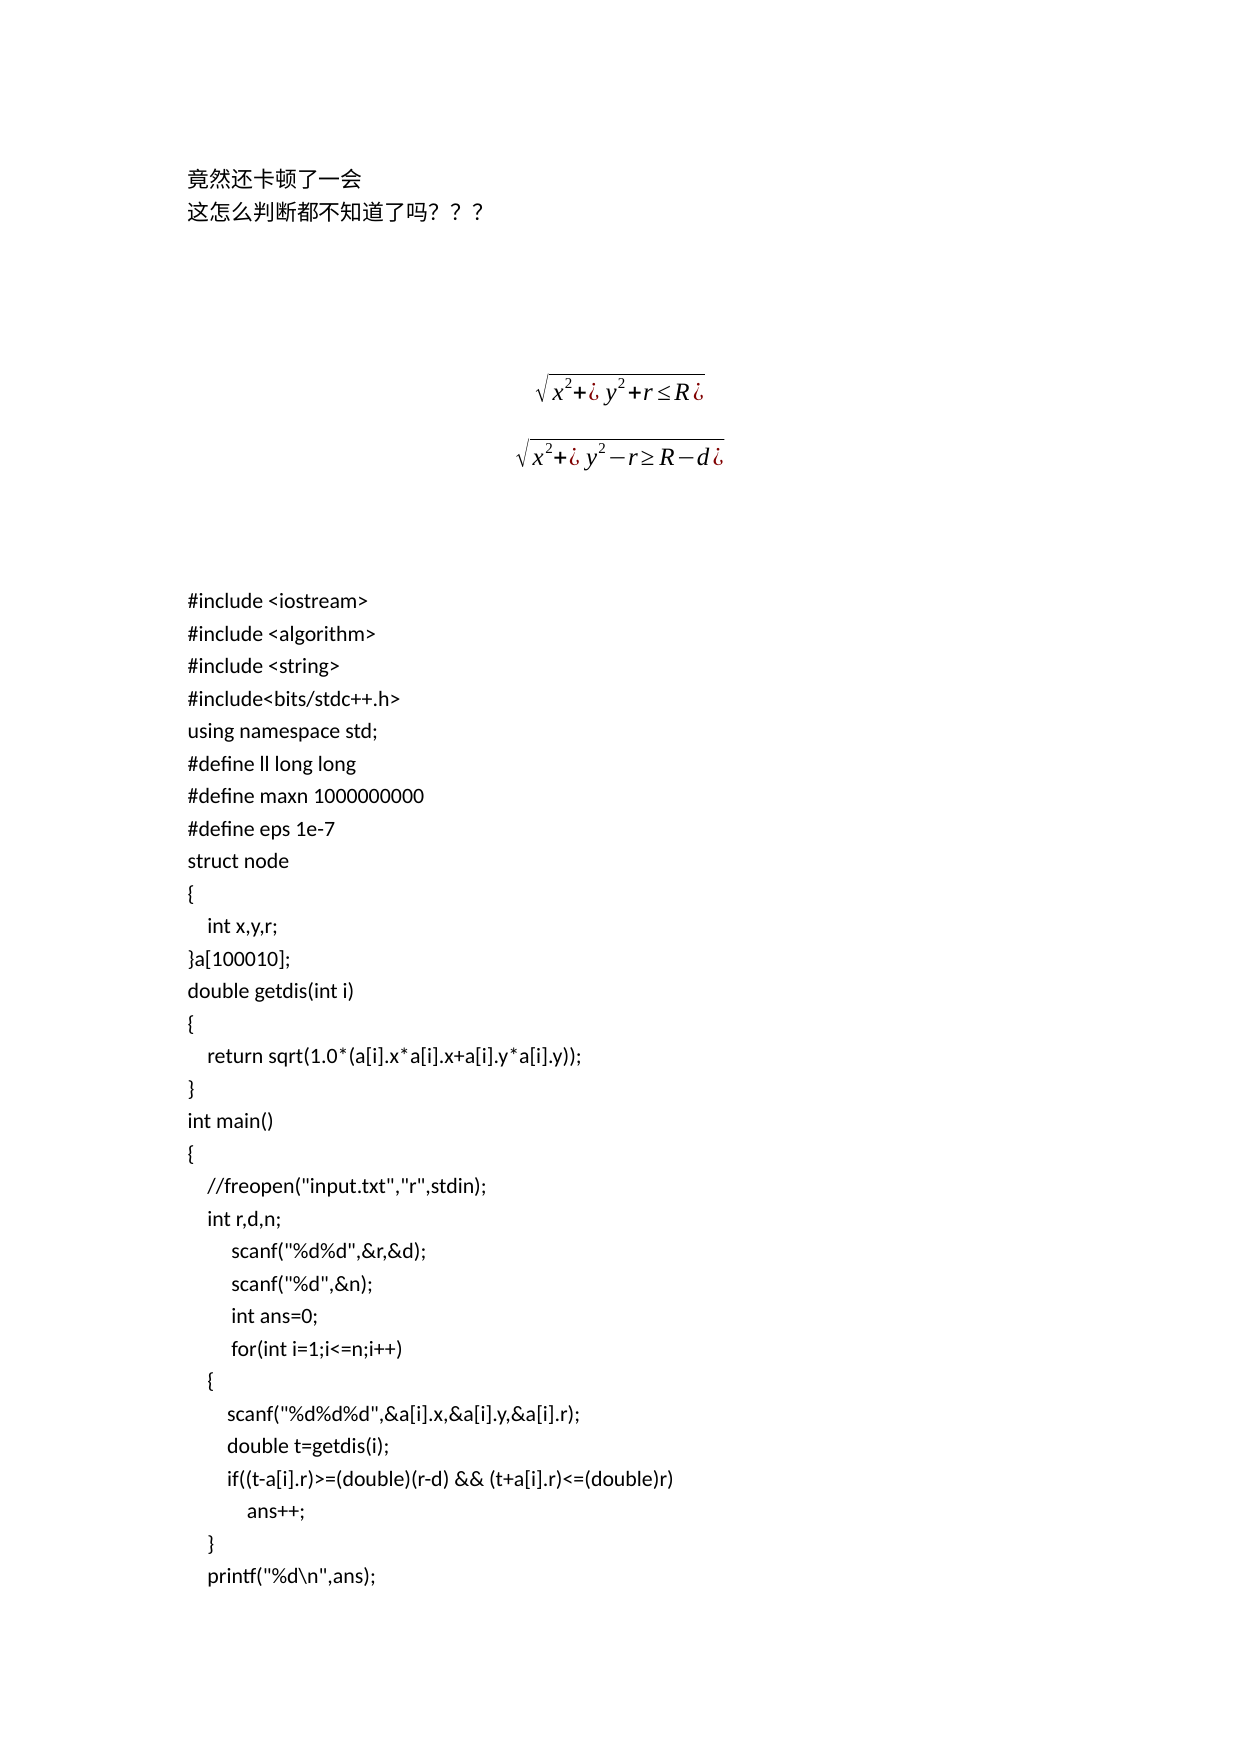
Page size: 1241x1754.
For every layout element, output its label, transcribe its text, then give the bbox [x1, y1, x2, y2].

text scanf("%d%d",&r,&d); [187, 1234, 1053, 1267]
text ans++; [187, 1494, 1053, 1527]
text return sqrt(1.0*(a[i].x*a[i].x+a[i].y*a[i].y)); [187, 1039, 1053, 1072]
text scanf("%d",&n); [187, 1267, 1053, 1299]
text #define ll long long [187, 747, 1053, 779]
text struct node [187, 844, 1053, 877]
text int ans=0; [187, 1299, 1053, 1332]
text int r,d,n; [187, 1202, 1053, 1234]
text for(int i=1;i<=n;i++) [187, 1332, 1053, 1364]
text #include <string> [187, 649, 1053, 682]
text } [187, 1527, 1053, 1559]
text using namespace std; [187, 714, 1053, 747]
text printf("%d\n",ans); [187, 1559, 1053, 1592]
text 这怎么判断都不知道了吗？？？ [187, 194, 1053, 227]
text { [187, 1007, 1053, 1039]
text #include <iostream> [187, 584, 1053, 617]
text #include <algorithm> [187, 617, 1053, 649]
text if((t-a[i].r)>=(double)(r-d) && (t+a[i].r)<=(double)r) [187, 1462, 1053, 1494]
text #include<bits/stdc++.h> [187, 682, 1053, 714]
text double getdis(int i) [187, 974, 1053, 1007]
text #define eps 1e-7 [187, 812, 1053, 844]
text //freopen("input.txt","r",stdin); [187, 1169, 1053, 1202]
text { [187, 1137, 1053, 1169]
text double t=getdis(i); [187, 1429, 1053, 1462]
text { [187, 877, 1053, 909]
text } [187, 1072, 1053, 1104]
text 竟然还卡顿了一会 [187, 162, 1053, 194]
text }a[100010]; [187, 942, 1053, 974]
text scanf("%d%d%d",&a[i].x,&a[i].y,&a[i].r); [187, 1397, 1053, 1429]
text int x,y,r; [187, 909, 1053, 942]
text { [187, 1364, 1053, 1397]
text int main() [187, 1104, 1053, 1137]
text #define maxn 1000000000 [187, 779, 1053, 812]
